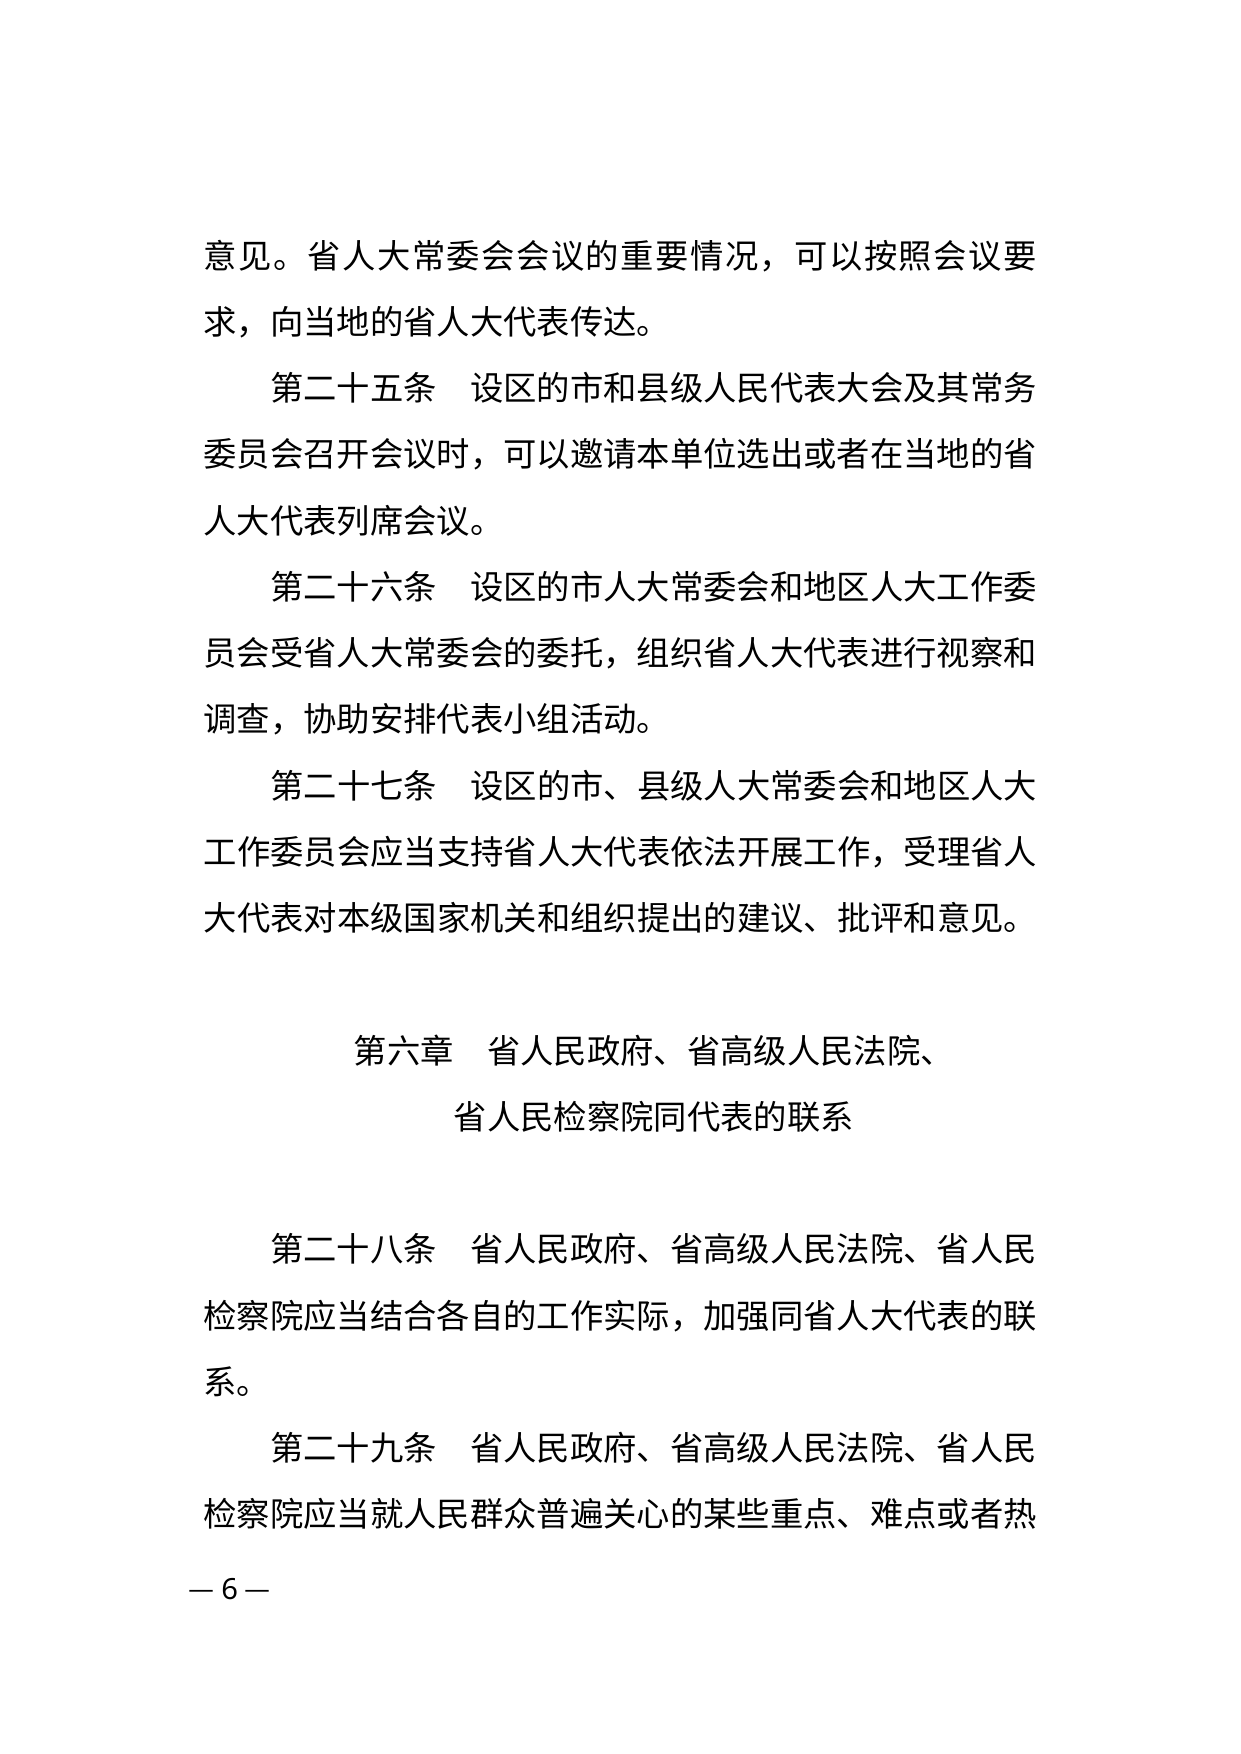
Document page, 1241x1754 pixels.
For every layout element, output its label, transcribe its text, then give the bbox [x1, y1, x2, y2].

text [203, 220, 1037, 353]
text 第六章 省人民政府、省高级人民法院、 [203, 1015, 1037, 1082]
text 第二十七条 设区的市、县级人大常委会和地区人大工作委员会应当支持省人大代表依法开展工作，受理省人大代表对本级国家机关和组织提出的建议、批评和意见。 [203, 750, 1037, 949]
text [203, 1413, 1037, 1545]
text 第二十五条 设区的市和县级人民代表大会及其常务委员会召开会议时，可以邀请本单位选出或者在当地的省人大代表列席会议。 [203, 353, 1037, 552]
text 第二十八条 省人民政府、省高级人民法院、省人民检察院应当结合各自的工作实际，加强同省人大代表的联系。 [203, 1214, 1037, 1413]
text 第二十六条 设区的市人大常委会和地区人大工作委员会受省人大常委会的委托，组织省人大代表进行视察和调查，协助安排代表小组活动。 [203, 552, 1037, 750]
text 省人民检察院同代表的联系 [203, 1082, 1037, 1148]
